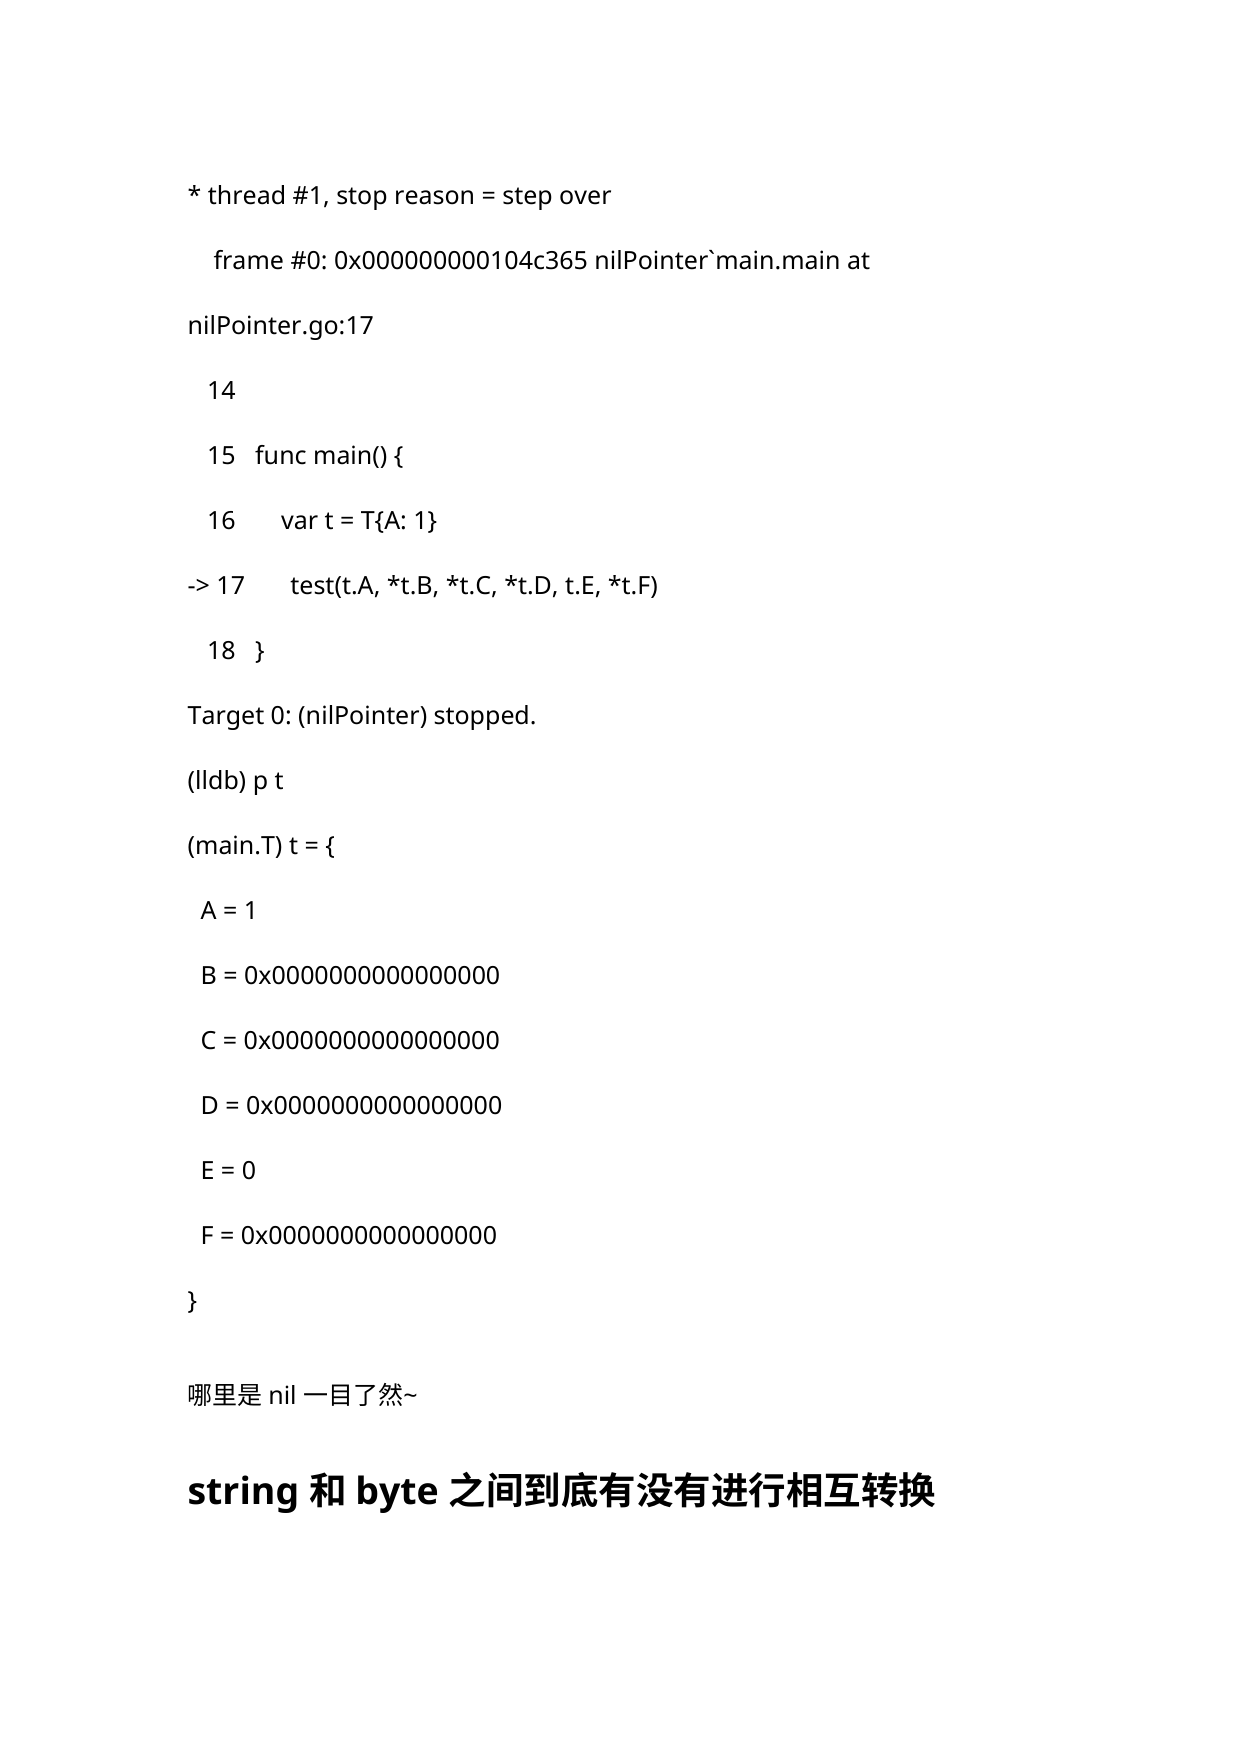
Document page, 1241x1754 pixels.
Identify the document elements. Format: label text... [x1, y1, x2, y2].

text } [187, 1267, 1053, 1332]
text A = 1 [187, 877, 1053, 942]
text 15 func main() { [187, 422, 1053, 487]
text frame #0: 0x000000000104c365 nilPointer`main.main at nilPointer.go:17 [187, 227, 1053, 357]
text 16 var t = T{A: 1} [187, 487, 1053, 552]
text * thread #1, stop reason = step over [187, 162, 1053, 227]
text E = 0 [187, 1137, 1053, 1202]
text 哪里是 nil 一目了然~ [187, 1361, 1053, 1426]
text B = 0x0000000000000000 [187, 942, 1053, 1007]
text C = 0x0000000000000000 [187, 1007, 1053, 1072]
text Target 0: (nilPointer) stopped. [187, 682, 1053, 747]
text (main.T) t = { [187, 812, 1053, 877]
text (lldb) p t [187, 747, 1053, 812]
text -> 17 test(t.A, *t.B, *t.C, *t.D, t.E, *t.F) [187, 552, 1053, 617]
text 14 [187, 357, 1053, 422]
text 18 } [187, 617, 1053, 682]
text F = 0x0000000000000000 [187, 1202, 1053, 1267]
text string 和 byte 之间到底有没有进行相互转换 [187, 1455, 1053, 1520]
text D = 0x0000000000000000 [187, 1072, 1053, 1137]
